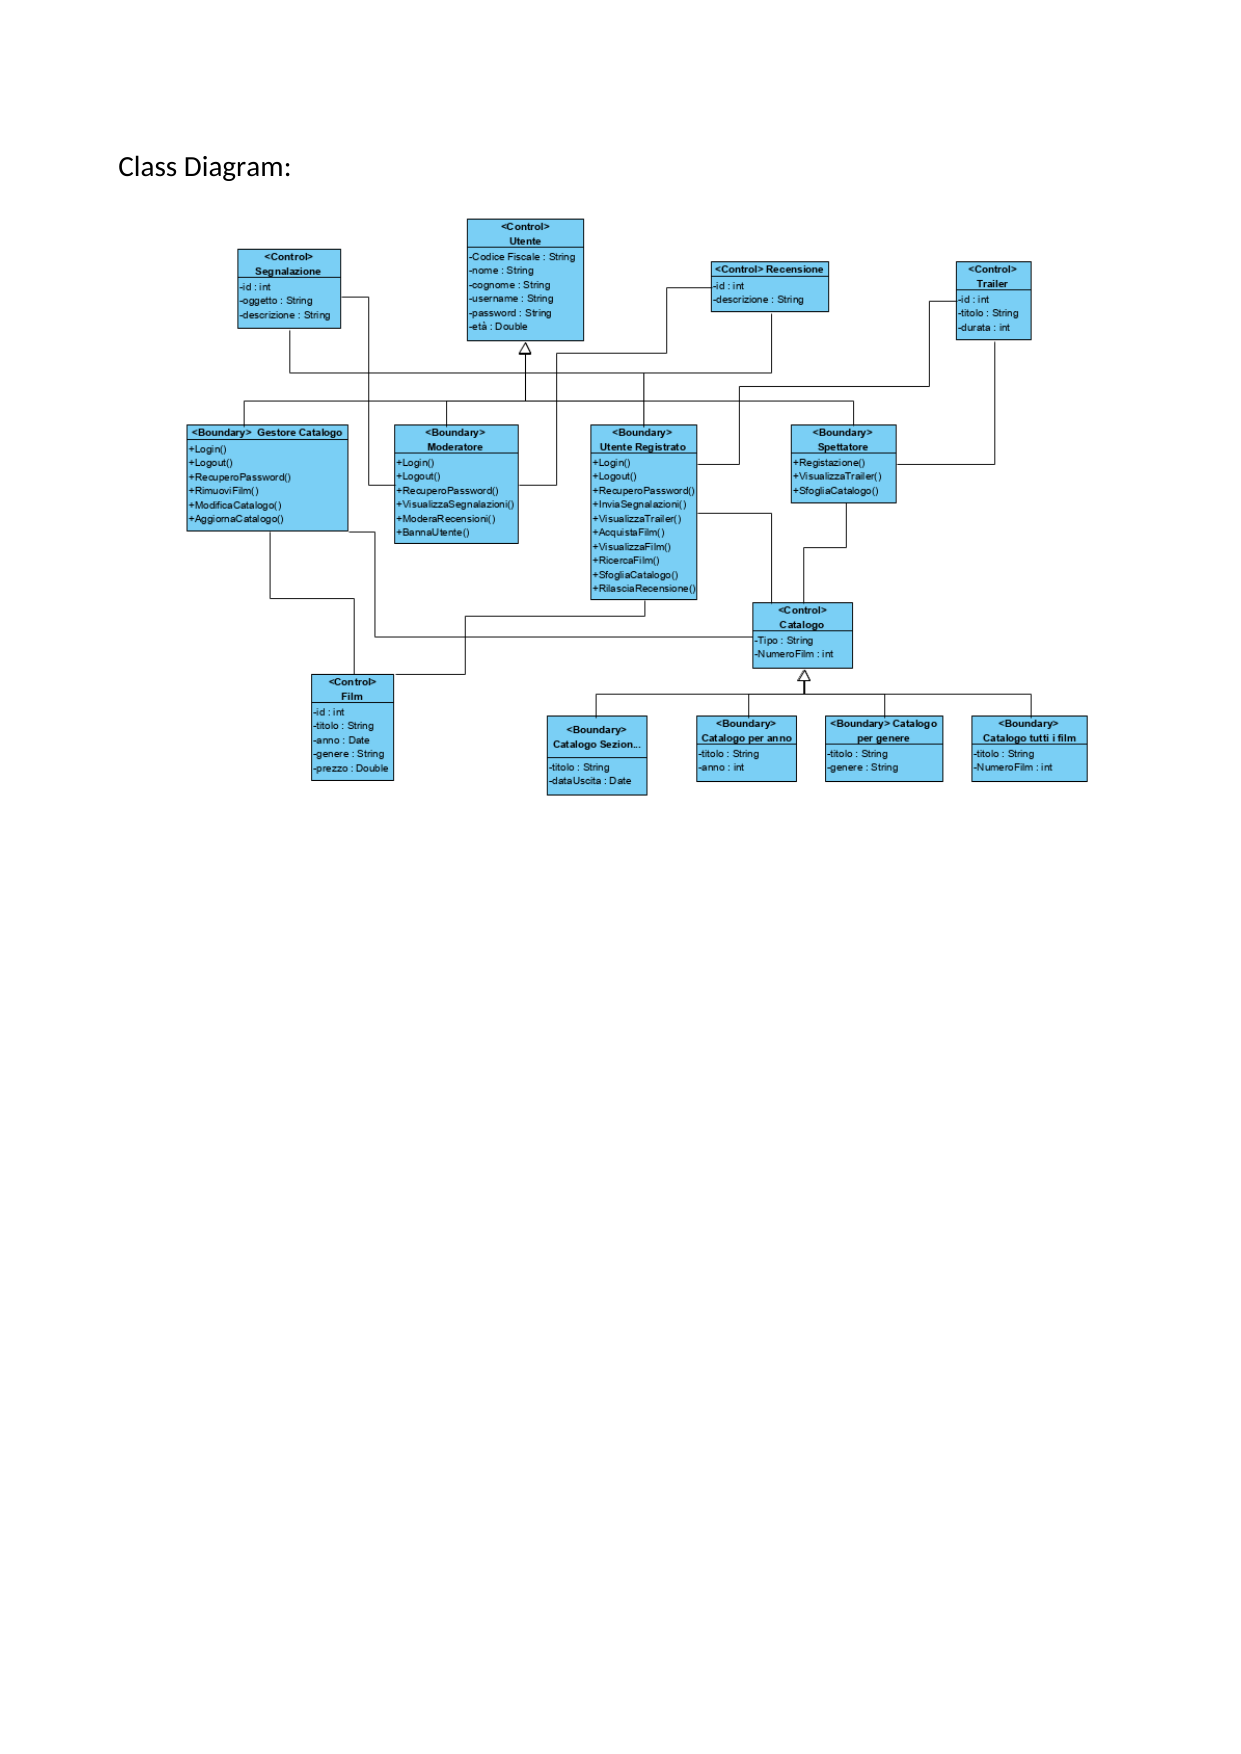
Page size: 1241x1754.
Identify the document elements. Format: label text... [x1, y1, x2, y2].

picture [118, 202, 1122, 807]
text Class Diagram: [118, 148, 1122, 183]
